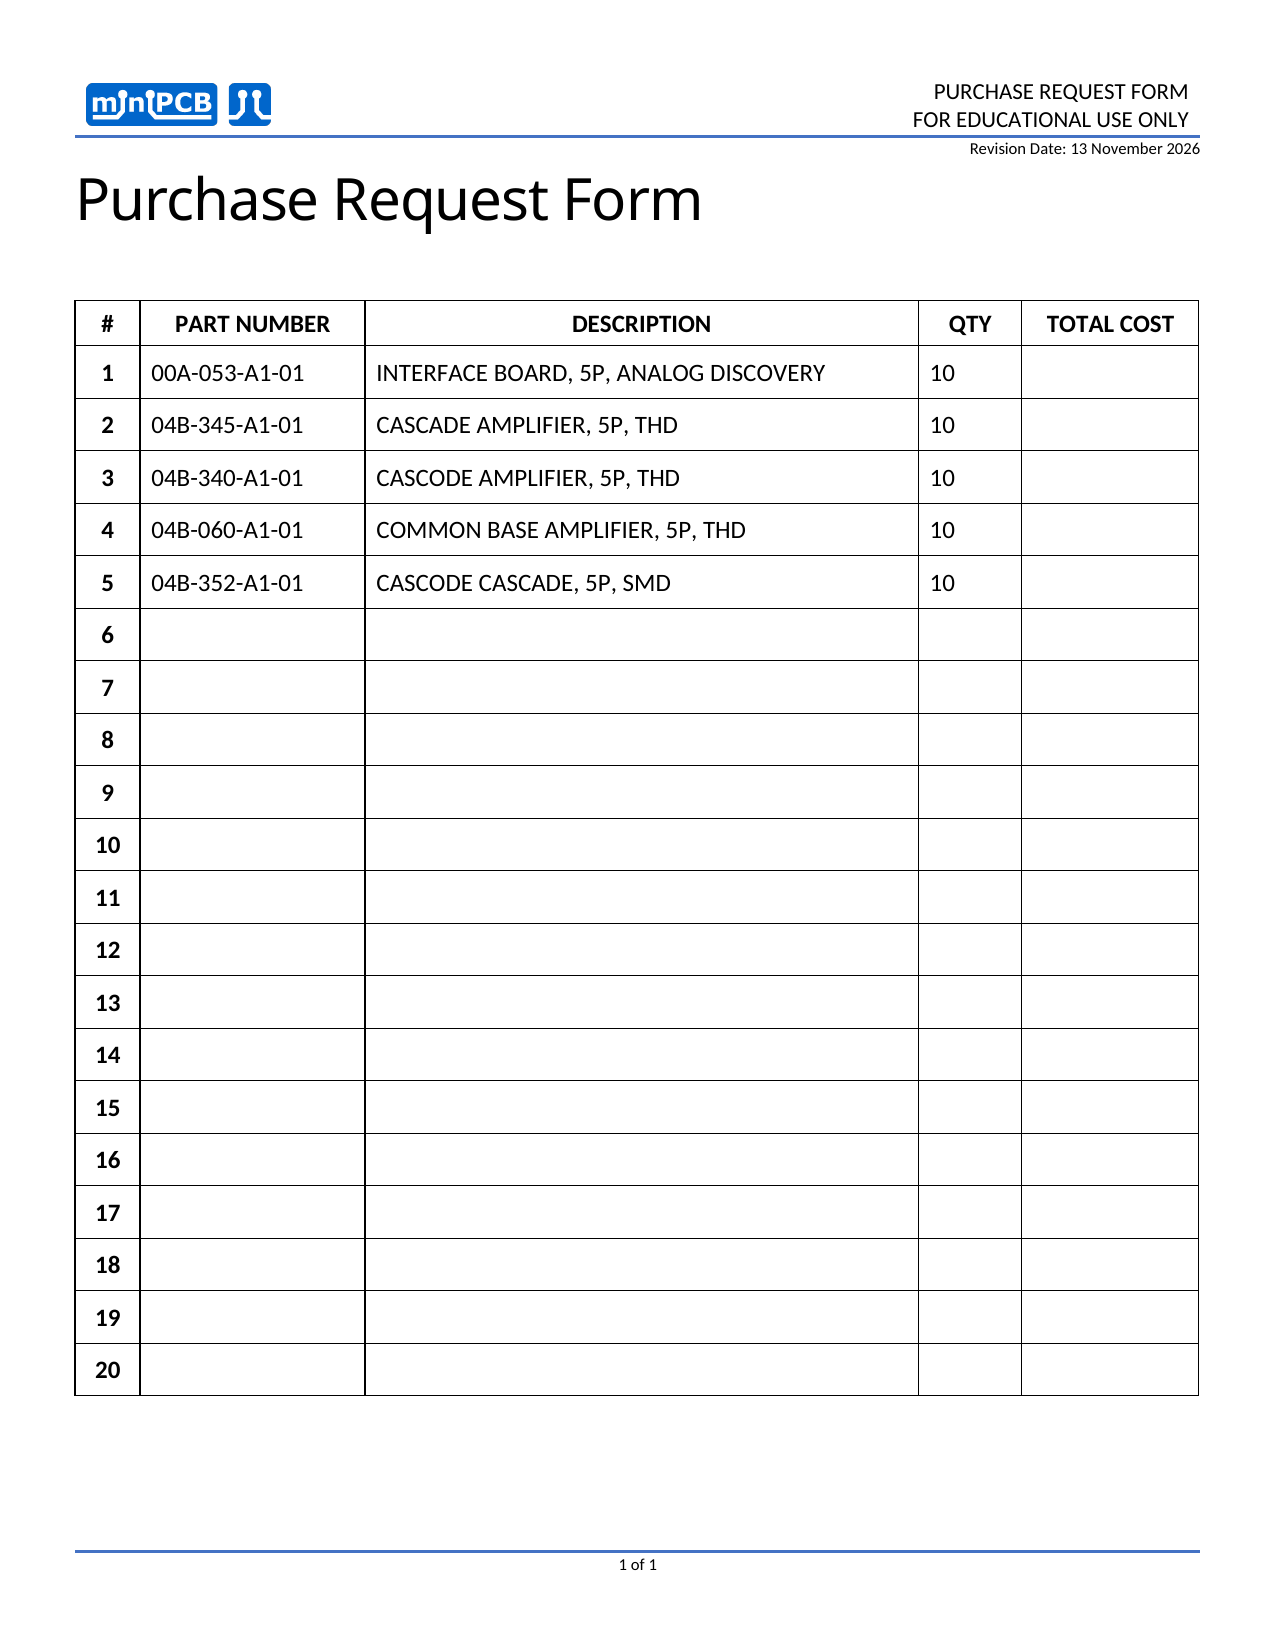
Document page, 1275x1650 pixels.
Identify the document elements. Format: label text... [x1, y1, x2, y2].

table_cell [141, 976, 364, 1028]
table_cell 3 [76, 451, 139, 503]
table_cell [919, 819, 1021, 870]
table_cell [141, 1134, 364, 1185]
table_cell [919, 1344, 1021, 1395]
table_cell 17 [76, 1186, 139, 1238]
table_cell [366, 1186, 918, 1238]
table_cell [141, 1344, 364, 1395]
table_cell [141, 1081, 364, 1133]
table_cell [1022, 1134, 1198, 1185]
table_cell [919, 1081, 1021, 1133]
table_cell [141, 1239, 364, 1290]
table_cell 10 [919, 399, 1021, 450]
table_cell [1022, 556, 1198, 608]
table_cell 13 [76, 976, 139, 1028]
table_cell [919, 714, 1021, 765]
table_cell 4 [76, 504, 139, 555]
title Purchase Request Form [75, 158, 1200, 238]
table_cell [1022, 924, 1198, 975]
table_cell [366, 924, 918, 975]
table_cell CASCADE AMPLIFIER, 5P, THD [366, 399, 918, 450]
table_cell [1022, 609, 1198, 660]
table_header DESCRIPTION [366, 301, 918, 345]
table_cell [366, 1081, 918, 1133]
table_cell [1022, 1081, 1198, 1133]
table_cell [141, 1186, 364, 1238]
table_cell 19 [76, 1291, 139, 1343]
table_cell [919, 1291, 1021, 1343]
table_cell [919, 1029, 1021, 1080]
table_cell INTERFACE BOARD, 5P, ANALOG DISCOVERY [366, 346, 918, 398]
table_cell [366, 976, 918, 1028]
table_cell 2 [76, 399, 139, 450]
table_cell [366, 661, 918, 713]
table_cell [1022, 1239, 1198, 1290]
table_header PART NUMBER [141, 301, 364, 345]
table_cell [1022, 1029, 1198, 1080]
table_cell [366, 819, 918, 870]
table_cell 10 [919, 556, 1021, 608]
table_cell 15 [76, 1081, 139, 1133]
table_cell [919, 766, 1021, 818]
table_cell 11 [76, 871, 139, 923]
table_cell CASCODE AMPLIFIER, 5P, THD [366, 451, 918, 503]
table_cell 1 [76, 346, 139, 398]
table_cell 10 [76, 819, 139, 870]
table_cell [366, 1291, 918, 1343]
table_cell [141, 1291, 364, 1343]
table_cell [141, 714, 364, 765]
table_cell [1022, 504, 1198, 555]
table_cell [366, 609, 918, 660]
table_cell [366, 1029, 918, 1080]
table_cell 10 [919, 504, 1021, 555]
table_cell [366, 1344, 918, 1395]
table_cell [1022, 976, 1198, 1028]
table_cell [1022, 819, 1198, 870]
table_cell 04B-352-A1-01 [141, 556, 364, 608]
table_cell [919, 609, 1021, 660]
table_cell 04B-060-A1-01 [141, 504, 364, 555]
table_cell [1022, 399, 1198, 450]
table_cell [141, 609, 364, 660]
table_cell [919, 1239, 1021, 1290]
table_cell [919, 871, 1021, 923]
table_cell [141, 766, 364, 818]
table_cell [1022, 766, 1198, 818]
table_cell 5 [76, 556, 139, 608]
table_cell 18 [76, 1239, 139, 1290]
table_cell [366, 766, 918, 818]
table_cell [141, 871, 364, 923]
table_header QTY [919, 301, 1021, 345]
table_cell [141, 1029, 364, 1080]
picture [86, 83, 218, 126]
table_cell [141, 924, 364, 975]
table_cell 7 [76, 661, 139, 713]
table_cell 10 [919, 346, 1021, 398]
table_cell CASCODE CASCADE, 5P, SMD [366, 556, 918, 608]
table_cell [1022, 661, 1198, 713]
table_cell COMMON BASE AMPLIFIER, 5P, THD [366, 504, 918, 555]
table_cell [141, 819, 364, 870]
table_cell 6 [76, 609, 139, 660]
table_cell [1022, 1186, 1198, 1238]
table_cell 16 [76, 1134, 139, 1185]
table_cell [919, 661, 1021, 713]
table_cell 10 [919, 451, 1021, 503]
table_cell [141, 661, 364, 713]
table_cell [1022, 346, 1198, 398]
table_cell [366, 714, 918, 765]
table_cell [1022, 1344, 1198, 1395]
table_cell 12 [76, 924, 139, 975]
table_cell [919, 924, 1021, 975]
table_cell [1022, 714, 1198, 765]
table_cell [1022, 871, 1198, 923]
picture [228, 83, 271, 126]
table_cell 8 [76, 714, 139, 765]
table_cell 20 [76, 1344, 139, 1395]
table_cell [919, 976, 1021, 1028]
table_cell 14 [76, 1029, 139, 1080]
table_cell 9 [76, 766, 139, 818]
table_cell 04B-345-A1-01 [141, 399, 364, 450]
table_cell [366, 871, 918, 923]
table_cell [366, 1239, 918, 1290]
table_cell 04B-340-A1-01 [141, 451, 364, 503]
table_header # [76, 301, 139, 345]
table_header TOTAL COST [1022, 301, 1198, 345]
table_cell [366, 1134, 918, 1185]
table_cell [919, 1186, 1021, 1238]
table_cell [1022, 1291, 1198, 1343]
table_cell 00A-053-A1-01 [141, 346, 364, 398]
table_cell [1022, 451, 1198, 503]
table_cell [919, 1134, 1021, 1185]
